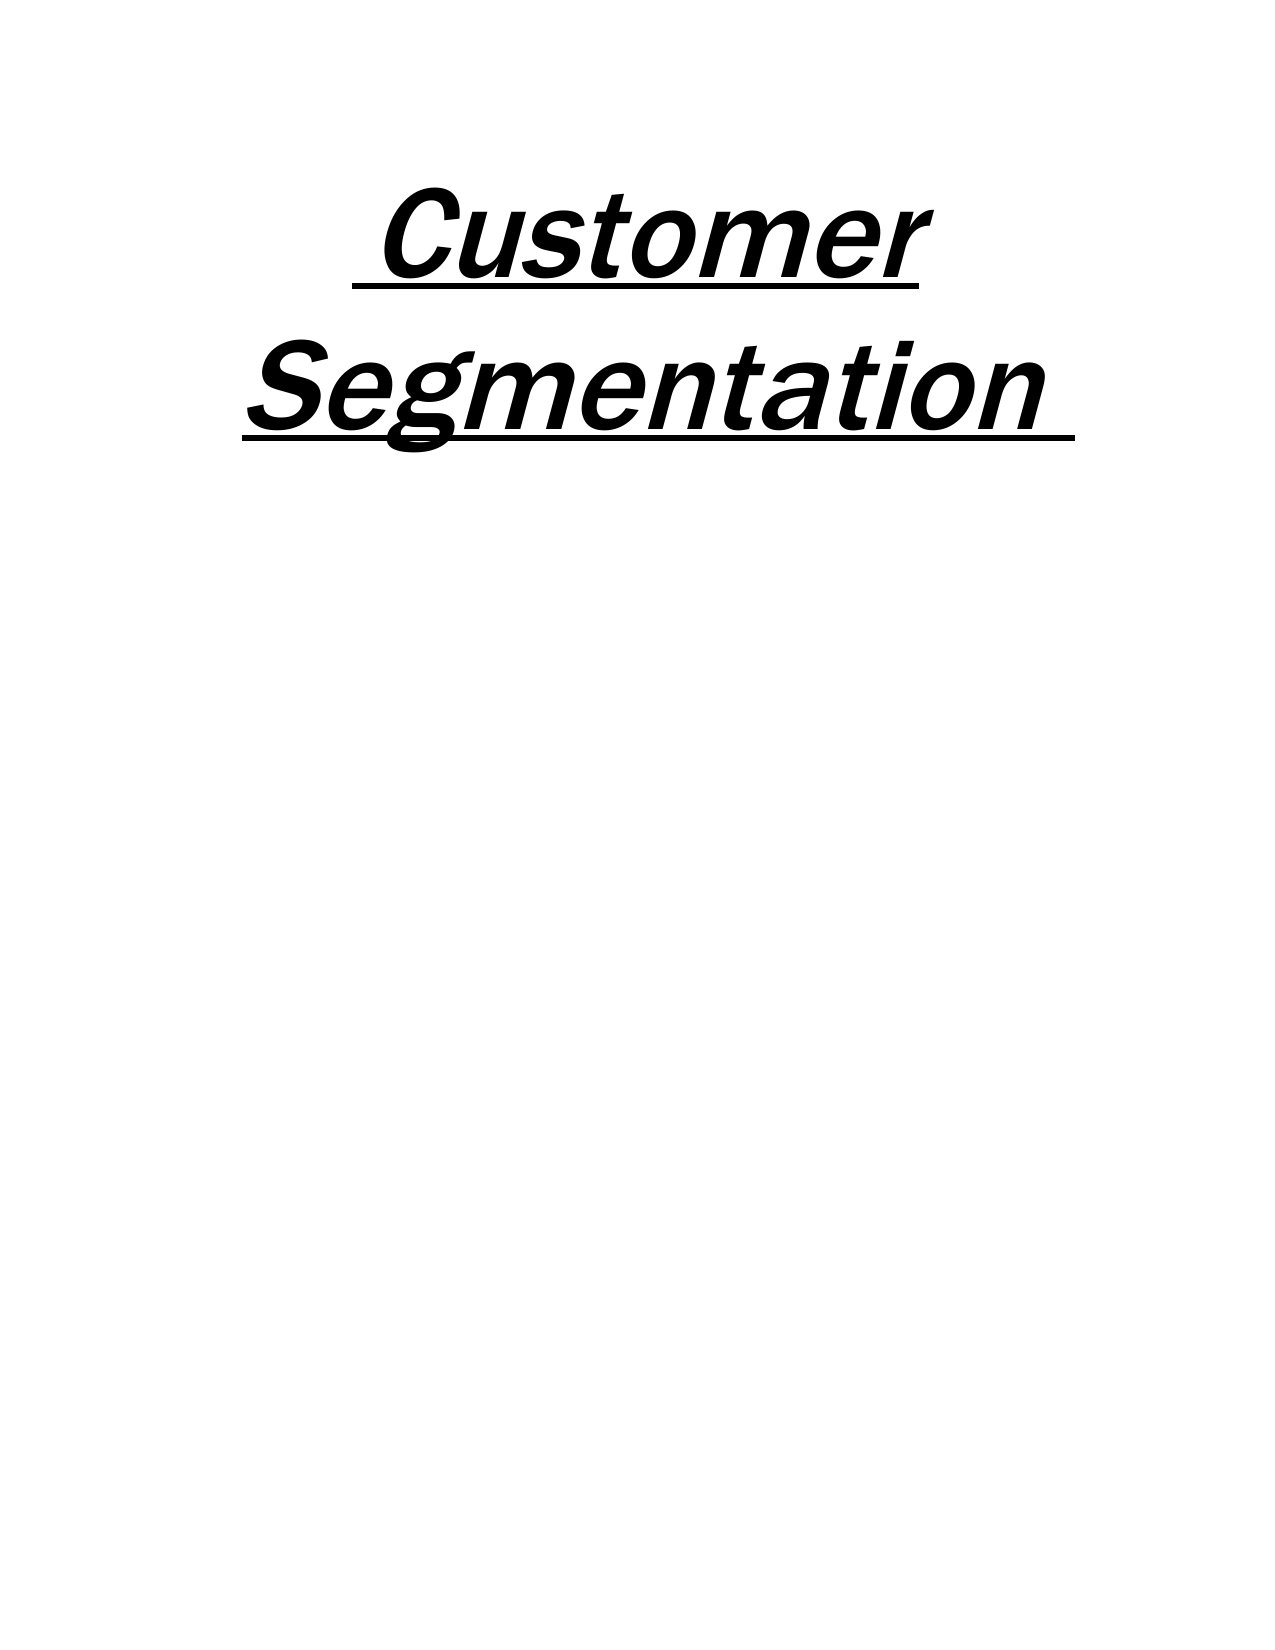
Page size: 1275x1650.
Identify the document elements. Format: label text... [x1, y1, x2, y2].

text Customer Segmentation [150, 147, 1133, 451]
